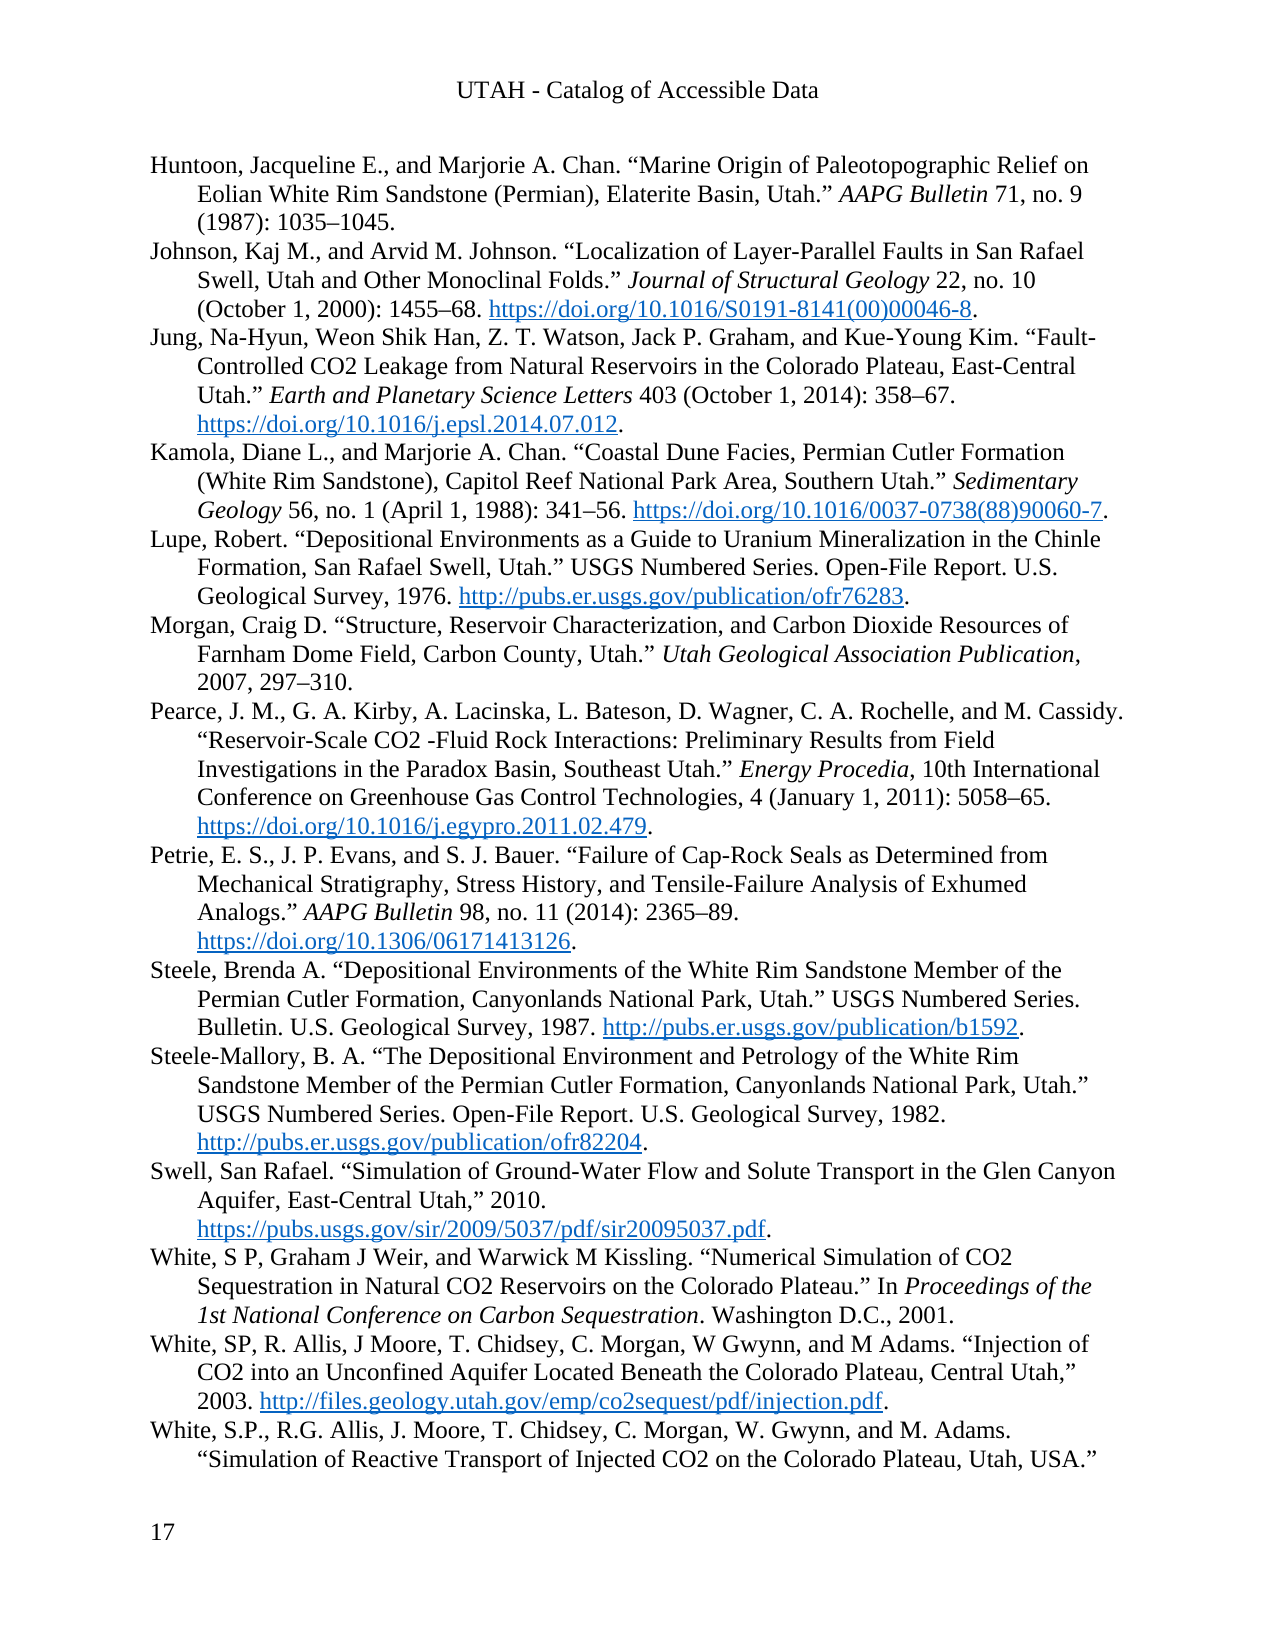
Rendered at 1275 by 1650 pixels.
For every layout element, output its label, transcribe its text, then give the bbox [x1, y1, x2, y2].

text Steele-Mallory, B. A. “The Depositional Environment and Petrology of the White Rim Sandstone Member of the Permian Cutler Formation, Canyonlands National Park, Utah.” USGS Numbered Series. Open-File Report. U.S. Geological Survey, 1982. http://pubs.er.usgs.gov/publication/ofr82204. [150, 1041, 1125, 1156]
text Huntoon, Jacqueline E., and Marjorie A. Chan. “Marine Origin of Paleotopographic Relief on Eolian White Rim Sandstone (Permian), Elaterite Basin, Utah.” AAPG Bulletin 71, no. 9 (1987): 1035–1045. [150, 150, 1125, 236]
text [150, 1415, 1125, 1472]
text Steele, Brenda A. “Depositional Environments of the White Rim Sandstone Member of the Permian Cutler Formation, Canyonlands National Park, Utah.” USGS Numbered Series. Bulletin. U.S. Geological Survey, 1987. http://pubs.er.usgs.gov/publication/b1592. [150, 955, 1125, 1041]
text White, S P, Graham J Weir, and Warwick M Kissling. “Numerical Simulation of CO2 Sequestration in Natural CO2 Reservoirs on the Colorado Plateau.” In Proceedings of the 1st National Conference on Carbon Sequestration. Washington D.C., 2001. [150, 1242, 1125, 1329]
text Johnson, Kaj M., and Arvid M. Johnson. “Localization of Layer-Parallel Faults in San Rafael Swell, Utah and Other Monoclinal Folds.” Journal of Structural Geology 22, no. 10 (October 1, 2000): 1455–68. https://doi.org/10.1016/S0191-8141(00)00046-8. [150, 236, 1125, 322]
text Petrie, E. S., J. P. Evans, and S. J. Bauer. “Failure of Cap-Rock Seals as Determined from Mechanical Stratigraphy, Stress History, and Tensile-Failure Analysis of Exhumed Analogs.” AAPG Bulletin 98, no. 11 (2014): 2365–89. https://doi.org/10.1306/06171413126. [150, 840, 1125, 955]
text Morgan, Craig D. “Structure, Reservoir Characterization, and Carbon Dioxide Resources of Farnham Dome Field, Carbon County, Utah.” Utah Geological Association Publication, 2007, 297–310. [150, 610, 1125, 696]
text Swell, San Rafael. “Simulation of Ground-Water Flow and Solute Transport in the Glen Canyon Aquifer, East-Central Utah,” 2010. https://pubs.usgs.gov/sir/2009/5037/pdf/sir20095037.pdf. [150, 1156, 1125, 1242]
text Kamola, Diane L., and Marjorie A. Chan. “Coastal Dune Facies, Permian Cutler Formation (White Rim Sandstone), Capitol Reef National Park Area, Southern Utah.” Sedimentary Geology 56, no. 1 (April 1, 1988): 341–56. https://doi.org/10.1016/0037-0738(88)90060-7. [150, 437, 1125, 524]
text Jung, Na-Hyun, Weon Shik Han, Z. T. Watson, Jack P. Graham, and Kue-Young Kim. “Fault-Controlled CO2 Leakage from Natural Reservoirs in the Colorado Plateau, East-Central Utah.” Earth and Planetary Science Letters 403 (October 1, 2014): 358–67. https://doi.org/10.1016/j.epsl.2014.07.012. [150, 322, 1125, 437]
text Pearce, J. M., G. A. Kirby, A. Lacinska, L. Bateson, D. Wagner, C. A. Rochelle, and M. Cassidy. “Reservoir-Scale CO2 -Fluid Rock Interactions: Preliminary Results from Field Investigations in the Paradox Basin, Southeast Utah.” Energy Procedia, 10th International Conference on Greenhouse Gas Control Technologies, 4 (January 1, 2011): 5058–65. https://doi.org/10.1016/j.egypro.2011.02.479. [150, 696, 1125, 840]
text Lupe, Robert. “Depositional Environments as a Guide to Uranium Mineralization in the Chinle Formation, San Rafael Swell, Utah.” USGS Numbered Series. Open-File Report. U.S. Geological Survey, 1976. http://pubs.er.usgs.gov/publication/ofr76283. [150, 524, 1125, 610]
text White, SP, R. Allis, J Moore, T. Chidsey, C. Morgan, W Gwynn, and M Adams. “Injection of CO2 into an Unconfined Aquifer Located Beneath the Colorado Plateau, Central Utah,” 2003. http://files.geology.utah.gov/emp/co2sequest/pdf/injection.pdf. [150, 1329, 1125, 1415]
